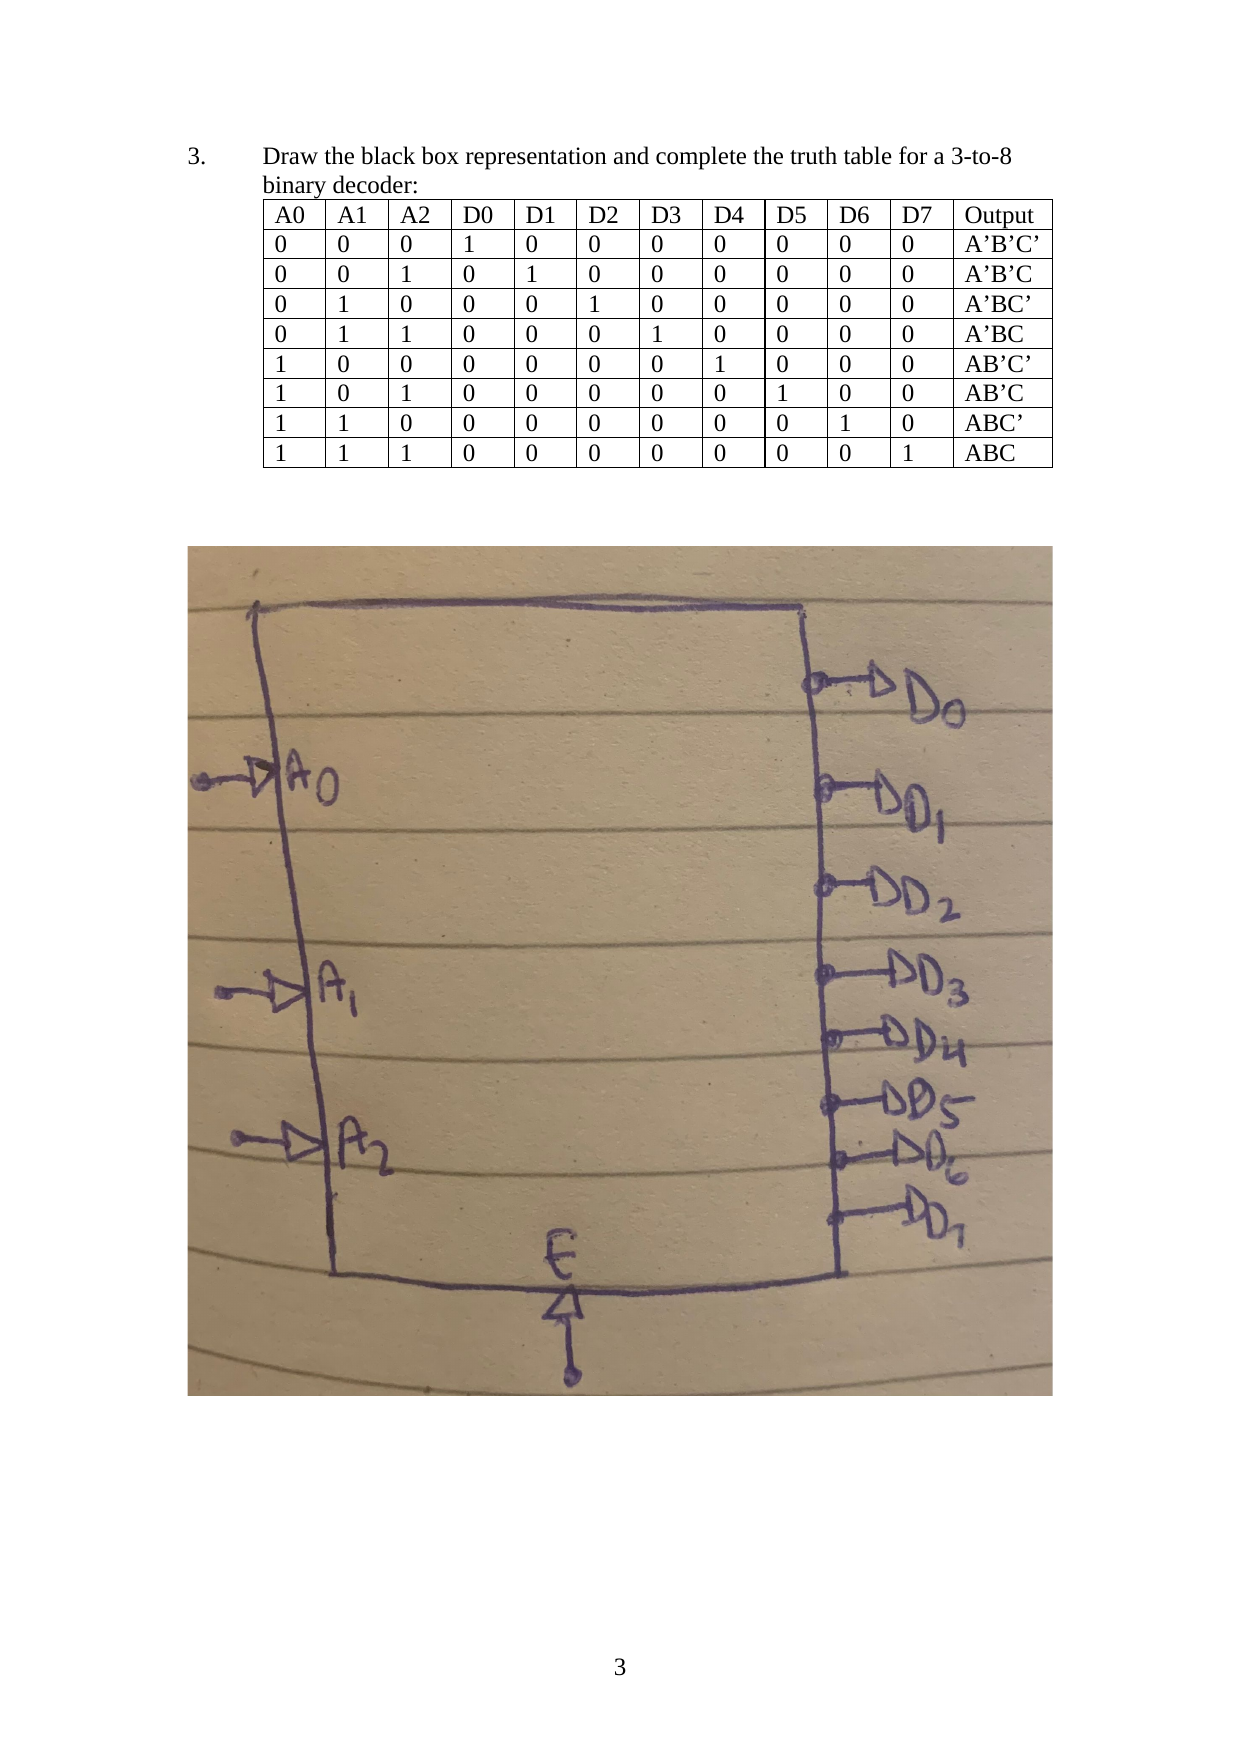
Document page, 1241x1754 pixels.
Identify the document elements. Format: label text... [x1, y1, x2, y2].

table_cell 1 [389, 259, 451, 288]
table_cell 1 [389, 319, 451, 348]
table_cell 1 [828, 408, 890, 437]
table_cell 0 [515, 438, 576, 467]
table_cell 1 [891, 438, 953, 467]
table_cell 0 [389, 230, 451, 258]
table_cell 0 [389, 408, 451, 437]
table_cell 0 [577, 349, 639, 377]
table_cell 0 [766, 438, 827, 467]
table_cell 0 [891, 259, 953, 288]
table_cell 0 [703, 319, 764, 348]
text 3. Draw the black box representation and complete the truth table for a 3-to-8 binary decoder: [187, 141, 1053, 199]
table_cell 0 [389, 349, 451, 377]
table_cell 1 [326, 289, 388, 318]
table_header A0 [264, 200, 325, 228]
table_cell 0 [766, 349, 827, 377]
table_cell 0 [452, 289, 514, 318]
table_cell 0 [828, 259, 890, 288]
table_cell 0 [891, 289, 953, 318]
table_cell 0 [891, 230, 953, 258]
table_cell A’BC [954, 319, 1052, 348]
table_cell 0 [640, 408, 702, 437]
table_cell 0 [828, 438, 890, 467]
table_header D2 [577, 200, 639, 228]
table_cell 0 [703, 259, 764, 288]
table_cell 1 [640, 319, 702, 348]
table_cell 1 [703, 349, 764, 377]
table_cell 0 [640, 230, 702, 258]
table_cell 1 [326, 408, 388, 437]
table_header D1 [515, 200, 576, 228]
table_cell 0 [577, 379, 639, 407]
table_cell 0 [515, 230, 576, 258]
table_cell 1 [389, 379, 451, 407]
table_cell 0 [703, 289, 764, 318]
table_cell 1 [326, 438, 388, 467]
table_cell 0 [828, 319, 890, 348]
table_cell 1 [515, 259, 576, 288]
table_cell 0 [264, 289, 325, 318]
table_cell AB’C [954, 379, 1052, 407]
table_cell 0 [577, 408, 639, 437]
table_cell 0 [640, 349, 702, 377]
table_cell 1 [264, 408, 325, 437]
table_cell AB’C’ [954, 349, 1052, 377]
table_header D3 [640, 200, 702, 228]
table_cell A’BC’ [954, 289, 1052, 318]
table_cell 0 [703, 230, 764, 258]
table_cell 0 [452, 379, 514, 407]
table_cell 0 [264, 319, 325, 348]
table_cell 0 [452, 408, 514, 437]
table_header Output [954, 200, 1052, 228]
table_cell A’B’C’ [954, 230, 1052, 258]
table_header A2 [389, 200, 451, 228]
table_cell 0 [389, 289, 451, 318]
table_header D4 [703, 200, 764, 228]
table_cell 0 [577, 259, 639, 288]
table_cell 0 [577, 230, 639, 258]
table_cell 0 [452, 438, 514, 467]
table_cell 0 [326, 230, 388, 258]
table_cell 0 [515, 349, 576, 377]
table_cell 0 [766, 289, 827, 318]
table_cell 0 [828, 230, 890, 258]
table_cell 1 [766, 379, 827, 407]
table_cell ABC’ [954, 408, 1052, 437]
table_header D5 [766, 200, 827, 228]
table_cell 1 [326, 319, 388, 348]
table_cell 1 [264, 379, 325, 407]
table_cell 0 [326, 259, 388, 288]
table_cell 0 [828, 349, 890, 377]
table_cell 0 [640, 438, 702, 467]
table_cell 0 [766, 230, 827, 258]
table_cell 0 [515, 379, 576, 407]
table_cell 0 [452, 349, 514, 377]
table_header D7 [891, 200, 953, 228]
table_cell 0 [515, 319, 576, 348]
table_cell 0 [577, 319, 639, 348]
table_cell 0 [640, 289, 702, 318]
table_cell 0 [577, 438, 639, 467]
table_cell 1 [389, 438, 451, 467]
table_cell 0 [891, 319, 953, 348]
table_header D0 [452, 200, 514, 228]
table_header D6 [828, 200, 890, 228]
table_cell 0 [891, 379, 953, 407]
table_cell 0 [640, 259, 702, 288]
table_header A1 [326, 200, 388, 228]
table_cell 0 [452, 319, 514, 348]
table_cell 0 [703, 379, 764, 407]
table_cell A’B’C [954, 259, 1052, 288]
table_cell 1 [452, 230, 514, 258]
table_cell 0 [766, 319, 827, 348]
table_cell 1 [264, 349, 325, 377]
table_cell 0 [515, 289, 576, 318]
table_cell 0 [891, 408, 953, 437]
table_cell 0 [326, 349, 388, 377]
table_cell 0 [828, 289, 890, 318]
table_cell 0 [766, 408, 827, 437]
table_cell 0 [766, 259, 827, 288]
table_cell ABC [954, 438, 1052, 467]
table_cell 0 [891, 349, 953, 377]
picture [187, 546, 1053, 1396]
table_cell 0 [264, 230, 325, 258]
table_cell 0 [828, 379, 890, 407]
table_cell 0 [515, 408, 576, 437]
table_cell 0 [703, 408, 764, 437]
table_cell 1 [577, 289, 639, 318]
table_cell 0 [452, 259, 514, 288]
table_cell 0 [703, 438, 764, 467]
table_cell 0 [640, 379, 702, 407]
table_cell 0 [264, 259, 325, 288]
table_cell 0 [326, 379, 388, 407]
table_cell 1 [264, 438, 325, 467]
